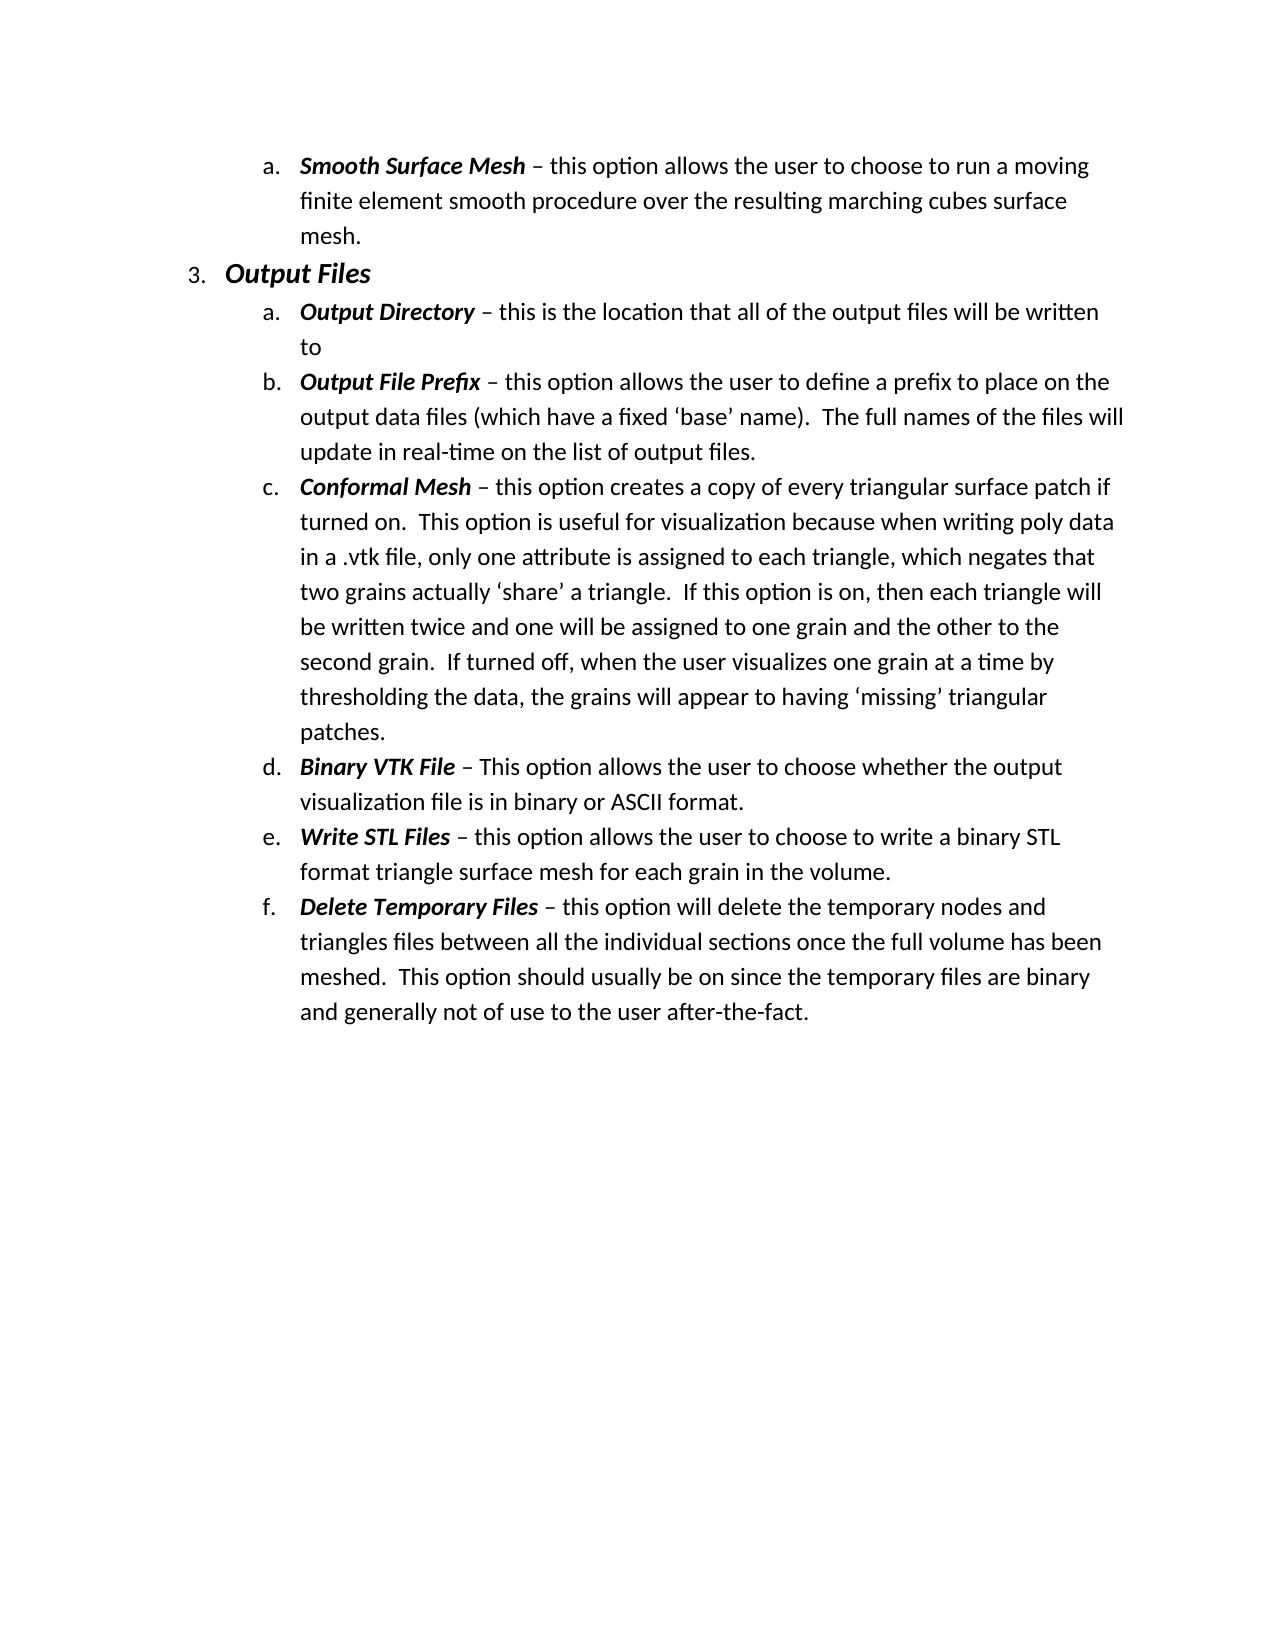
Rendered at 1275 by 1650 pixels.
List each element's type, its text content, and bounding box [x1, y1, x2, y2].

list Write STL Files – this option allows the user to choose to write a binary STL format triangle surface mesh for each grain in the volume. [262, 821, 1125, 886]
list Conformal Mesh – this option creates a copy of every triangular surface patch if turned on. This option is useful for visualization because when writing poly data in a .vtk file, only one attribute is assigned to each triangle, which negates that two grains actually ‘share’ a triangle. If this option is on, then each triangle will be written twice and one will be assigned to one grain and the other to the second grain. If turned off, when the user visualizes one grain at a time by thresholding the data, the grains will appear to having ‘missing’ triangular patches. [262, 471, 1125, 746]
list Output Directory – this is the location that all of the output files will be written to [262, 296, 1125, 361]
list Delete Temporary Files – this option will delete the temporary nodes and triangles files between all the individual sections once the full volume has been meshed. This option should usually be on since the temporary files are binary and generally not of use to the user after-the-fact. [262, 891, 1125, 1026]
list Binary VTK File – This option allows the user to choose whether the output visualization file is in binary or ASCII format. [262, 751, 1125, 816]
list Output Files [187, 255, 1125, 291]
list Output File Prefix – this option allows the user to define a prefix to place on the output data files (which have a fixed ‘base’ name). The full names of the files will update in real-time on the list of output files. [262, 366, 1125, 466]
list Smooth Surface Mesh – this option allows the user to choose to run a moving finite element smooth procedure over the resulting marching cubes surface mesh. [262, 150, 1125, 251]
